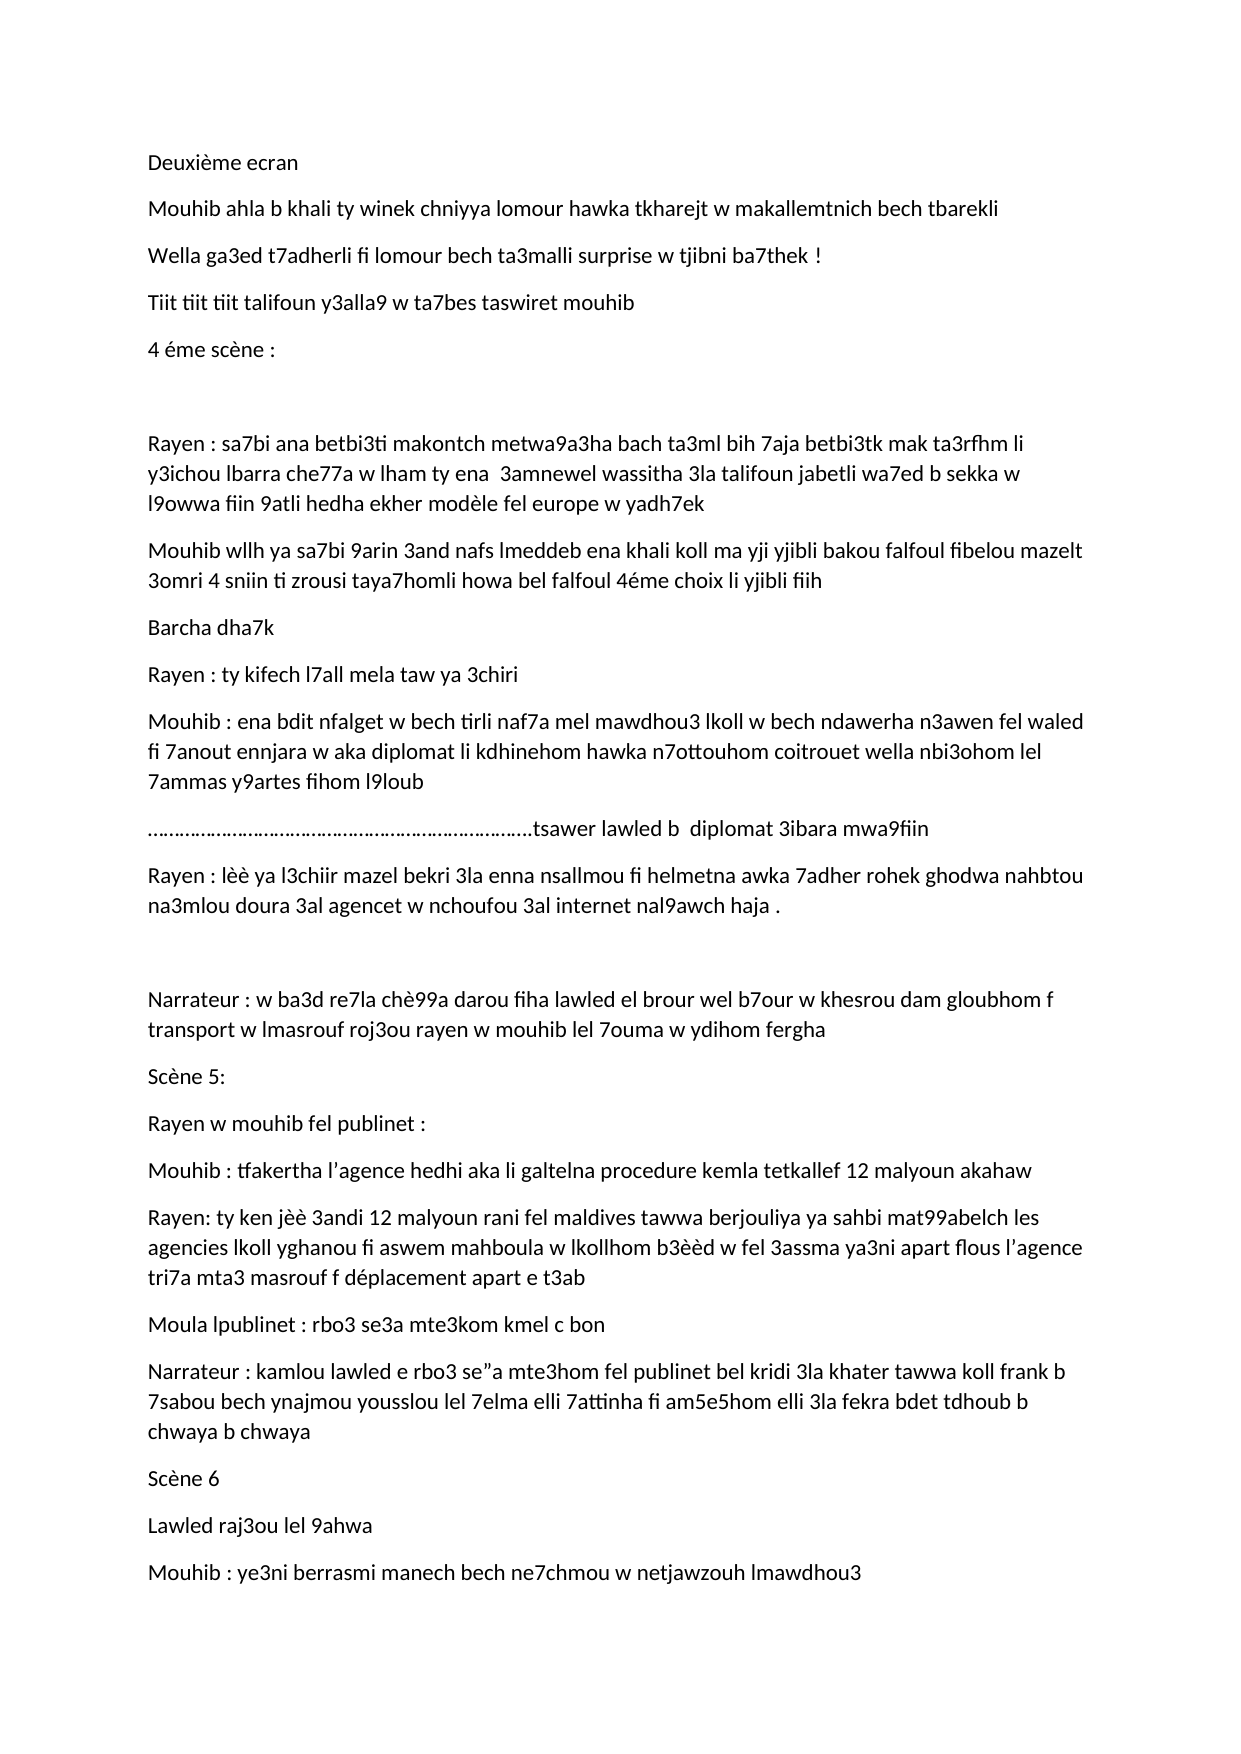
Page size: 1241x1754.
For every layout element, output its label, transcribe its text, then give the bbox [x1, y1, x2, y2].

text Mouhib ahla b khali ty winek chniyya lomour hawka tkharejt w makallemtnich bech tbarekli [148, 194, 1093, 222]
text Narrateur : kamlou lawled e rbo3 se”a mte3hom fel publinet bel kridi 3la khater tawwa koll frank b 7sabou bech ynajmou yousslou lel 7elma elli 7attinha fi am5e5hom elli 3la fekra bdet tdhoub b chwaya b chwaya [148, 1357, 1093, 1445]
text Wella ga3ed t7adherli fi lomour bech ta3malli surprise w tjibni ba7thek ! [148, 241, 1093, 269]
text Scène 5: [148, 1062, 1093, 1090]
text Lawled raj3ou lel 9ahwa [148, 1511, 1093, 1539]
text Mouhib : ena bdit nfalget w bech tirli naf7a mel mawdhou3 lkoll w bech ndawerha n3awen fel waled fi 7anout ennjara w aka diplomat li kdhinehom hawka n7ottouhom coitrouet wella nbi3ohom lel 7ammas y9artes fihom l9loub [148, 707, 1093, 795]
text Scène 6 [148, 1464, 1093, 1492]
text Barcha dha7k [148, 613, 1093, 641]
text Deuxième ecran [148, 148, 1093, 176]
text Rayen : ty kifech l7all mela taw ya 3chiri [148, 660, 1093, 688]
text Rayen : sa7bi ana betbi3ti makontch metwa9a3ha bach ta3ml bih 7aja betbi3tk mak ta3rfhm li y3ichou lbarra che77a w lham ty ena 3amnewel wassitha 3la talifoun jabetli wa7ed b sekka w l9owwa fiin 9atli hedha ekher modèle fel europe w yadh7ek [148, 429, 1093, 517]
text Tiit tiit tiit talifoun y3alla9 w ta7bes taswiret mouhib [148, 288, 1093, 316]
text 4 éme scène : [148, 335, 1093, 363]
text Rayen : lèè ya l3chiir mazel bekri 3la enna nsallmou fi helmetna awka 7adher rohek ghodwa nahbtou na3mlou doura 3al agencet w nchoufou 3al internet nal9awch haja . [148, 861, 1093, 919]
text Mouhib : tfakertha l’agence hedhi aka li galtelna procedure kemla tetkallef 12 malyoun akahaw [148, 1156, 1093, 1184]
text Rayen: ty ken jèè 3andi 12 malyoun rani fel maldives tawwa berjouliya ya sahbi mat99abelch les agencies lkoll yghanou fi aswem mahboula w lkollhom b3èèd w fel 3assma ya3ni apart flous l’agence tri7a mta3 masrouf f déplacement apart e t3ab [148, 1203, 1093, 1291]
text Moula lpublinet : rbo3 se3a mte3kom kmel c bon [148, 1310, 1093, 1338]
text Mouhib : ye3ni berrasmi manech bech ne7chmou w netjawzouh lmawdhou3 [148, 1558, 1093, 1586]
text Rayen w mouhib fel publinet : [148, 1109, 1093, 1137]
text ……………………………………………………………….tsawer lawled b diplomat 3ibara mwa9fiin [148, 814, 1093, 842]
text Narrateur : w ba3d re7la chè99a darou fiha lawled el brour wel b7our w khesrou dam gloubhom f transport w lmasrouf roj3ou rayen w mouhib lel 7ouma w ydihom fergha [148, 985, 1093, 1043]
text Mouhib wllh ya sa7bi 9arin 3and nafs lmeddeb ena khali koll ma yji yjibli bakou falfoul fibelou mazelt 3omri 4 sniin ti zrousi taya7homli howa bel falfoul 4éme choix li yjibli fiih [148, 536, 1093, 594]
